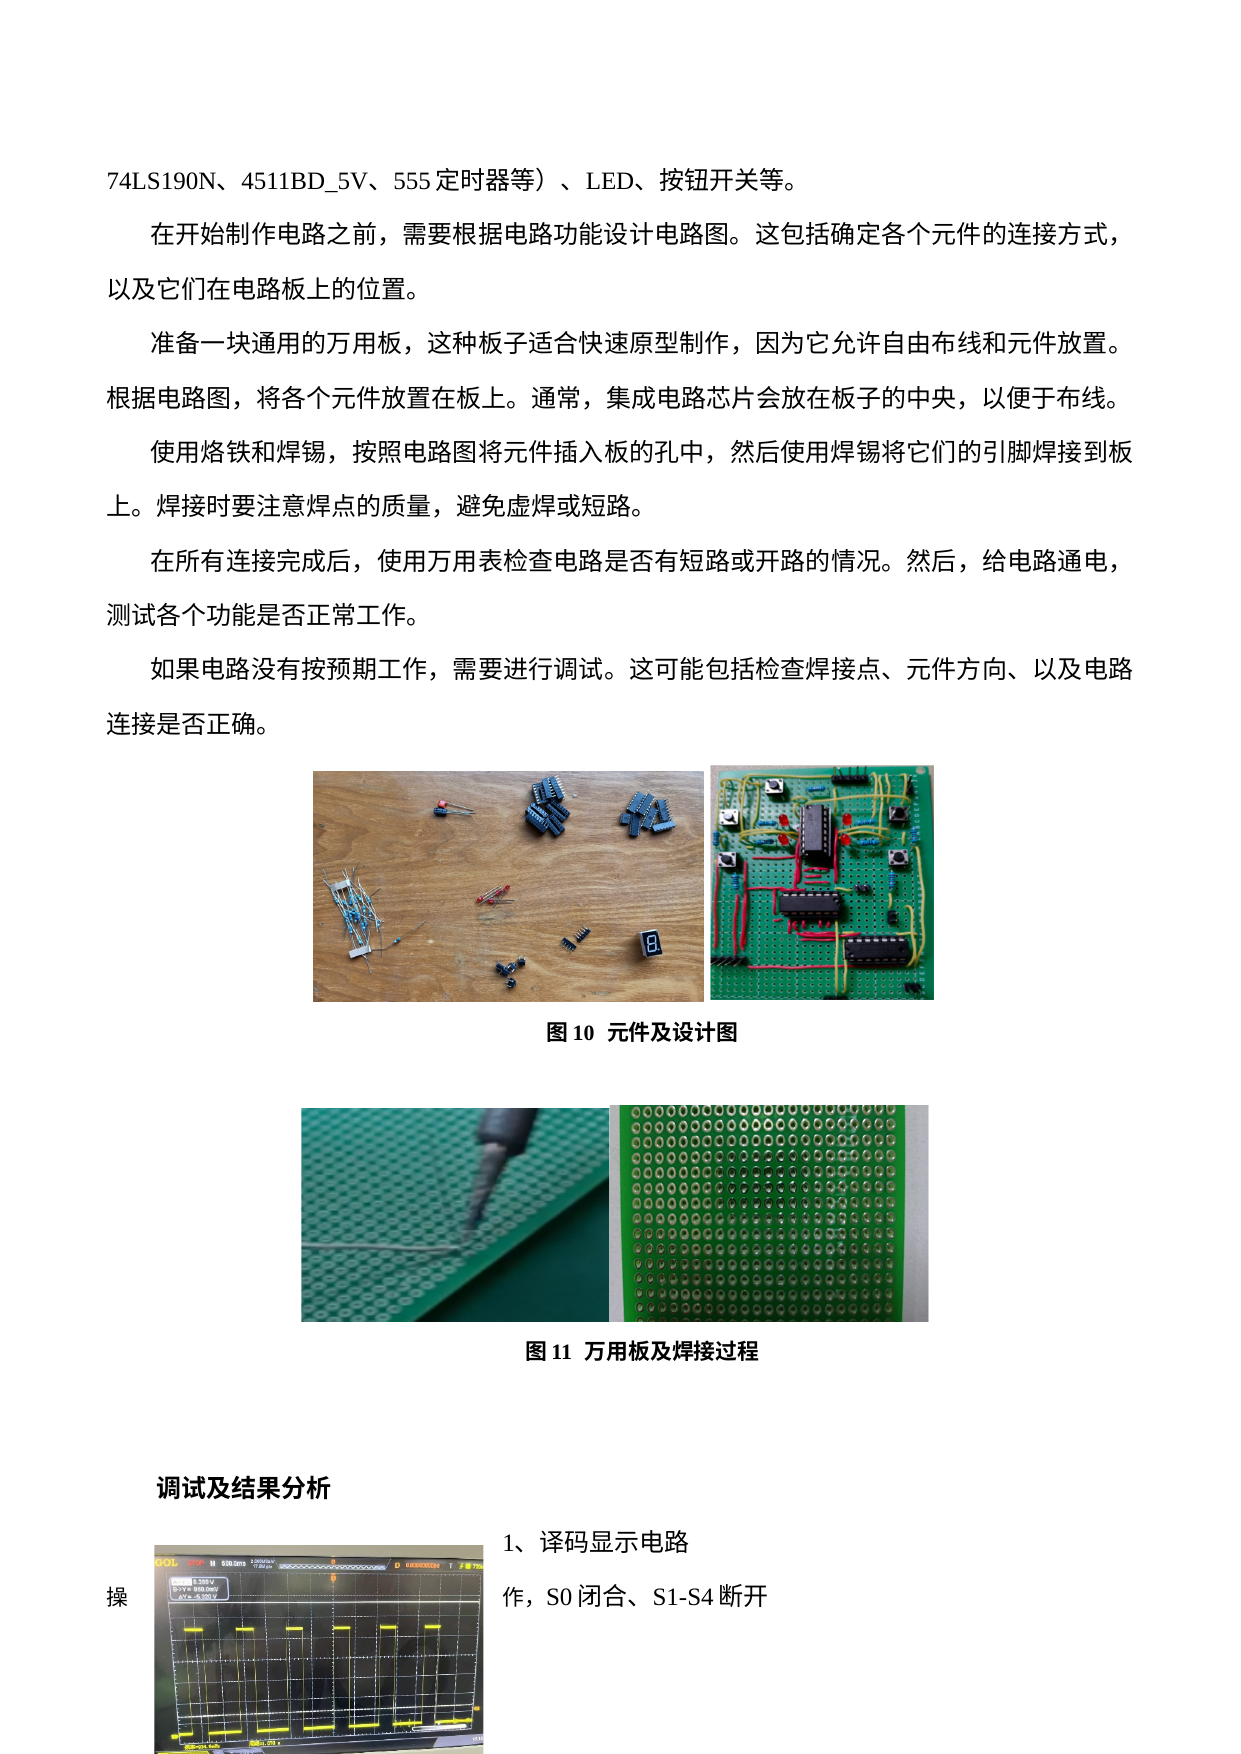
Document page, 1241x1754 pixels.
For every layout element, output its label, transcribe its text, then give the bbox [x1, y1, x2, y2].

text 使用烙铁和焊锡，按照电路图将元件插入板的孔中，然后使用焊锡将它们的引脚焊接到板上。焊接时要注意焊点的质量，避免虚焊或短路。 [106, 432, 1134, 523]
text 在所有连接完成后，使用万用表检查电路是否有短路或开路的情况。然后，给电路通电，测试各个功能是否正常工作。 [106, 541, 1134, 632]
text 图11 万用板及焊接过程 [106, 1334, 1134, 1366]
text 如果电路没有按预期工作，需要进行调试。这可能包括检查焊接点、元件方向、以及电路连接是否正确。 [106, 650, 1134, 741]
picture [154, 1545, 484, 1754]
text 调试及结果分析 [106, 1468, 1134, 1504]
text 1、译码显示电路 [106, 1522, 1134, 1559]
picture [301, 1105, 939, 1322]
text 操作，S0闭合、S1-S4断开 [106, 1577, 154, 1613]
text 在开始制作电路之前，需要根据电路功能设计电路图。这包括确定各个元件的连接方式，以及它们在电路板上的位置。 [106, 215, 1134, 306]
text 图10 元件及设计图 [106, 1015, 1134, 1046]
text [106, 161, 1134, 197]
picture [711, 765, 934, 1000]
text 操作，S0闭合、S1-S4断开 [484, 1577, 1134, 1613]
text 准备一块通用的万用板，这种板子适合快速原型制作，因为它允许自由布线和元件放置。根据电路图，将各个元件放置在板上。通常，集成电路芯片会放在板子的中央，以便于布线。 [106, 324, 1134, 414]
picture [313, 771, 704, 1002]
